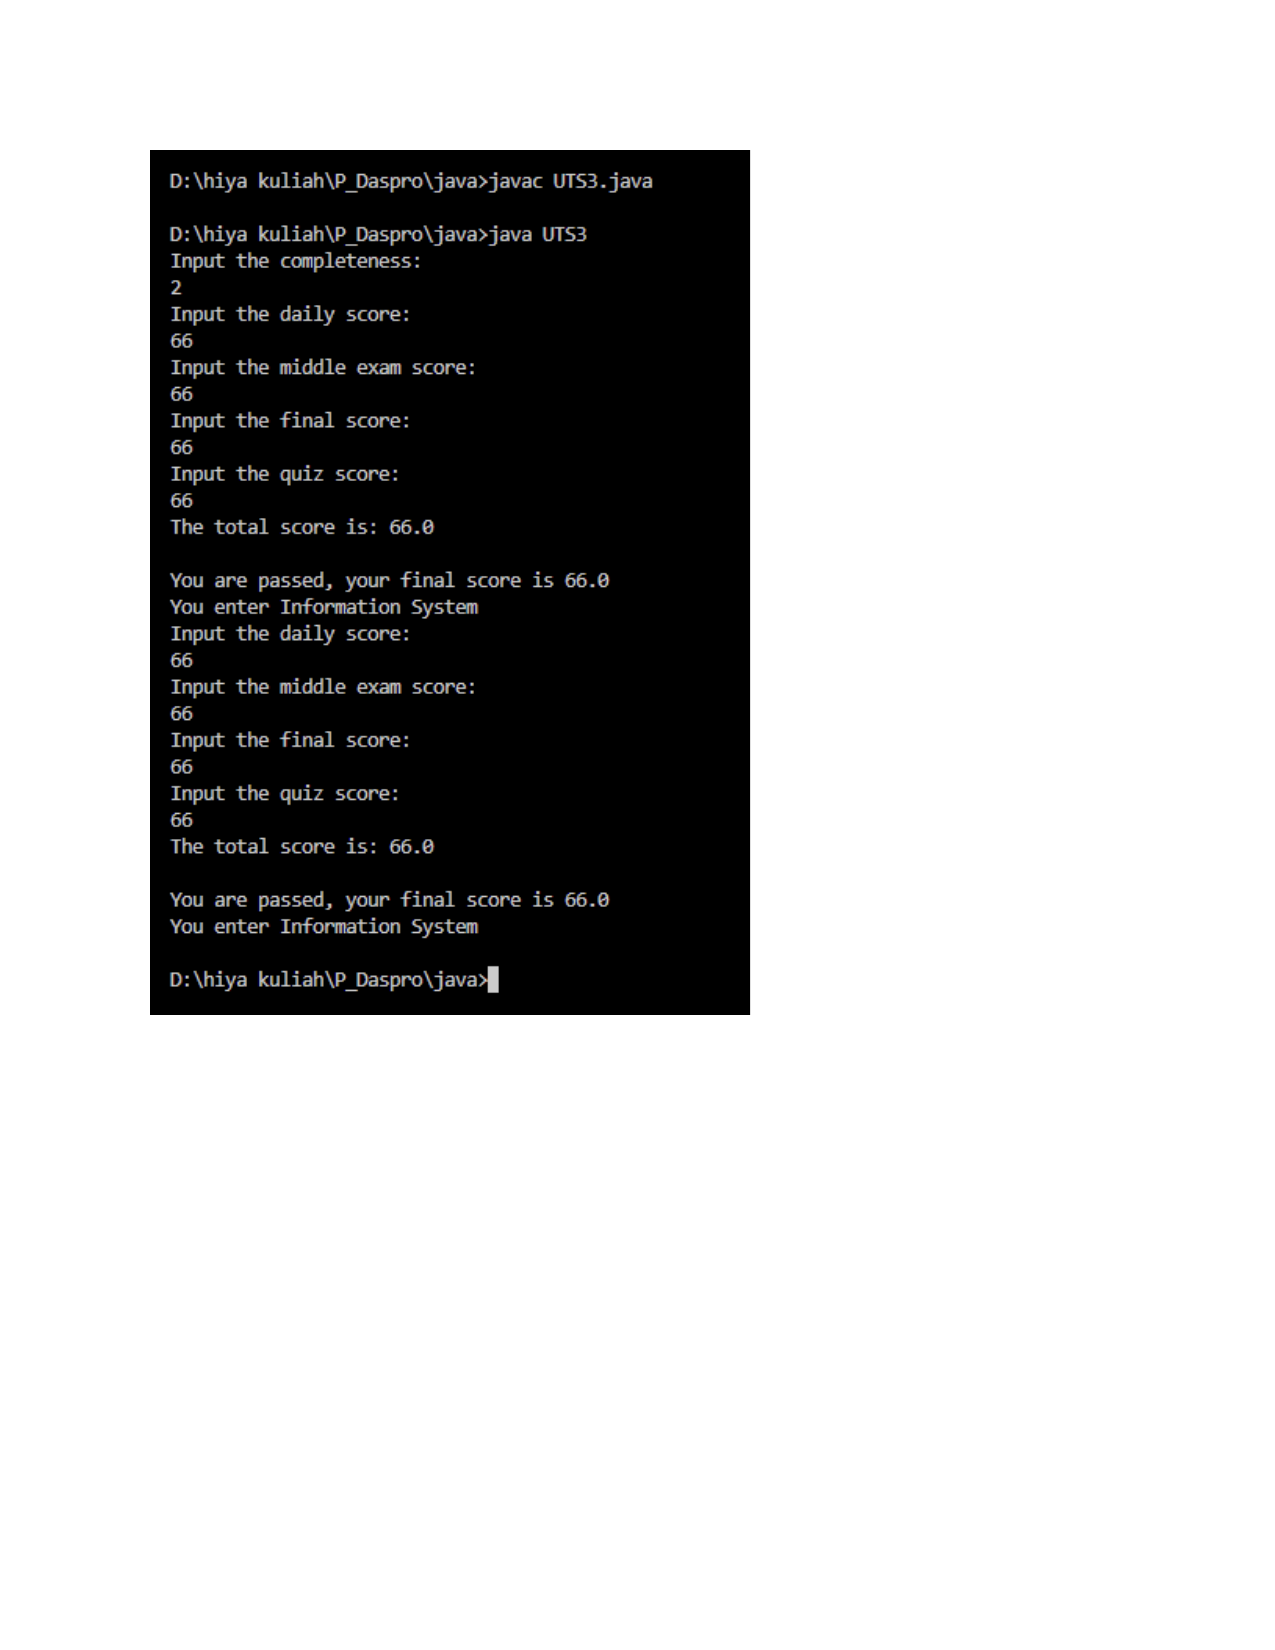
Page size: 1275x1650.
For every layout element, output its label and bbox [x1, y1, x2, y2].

picture [150, 150, 750, 1015]
